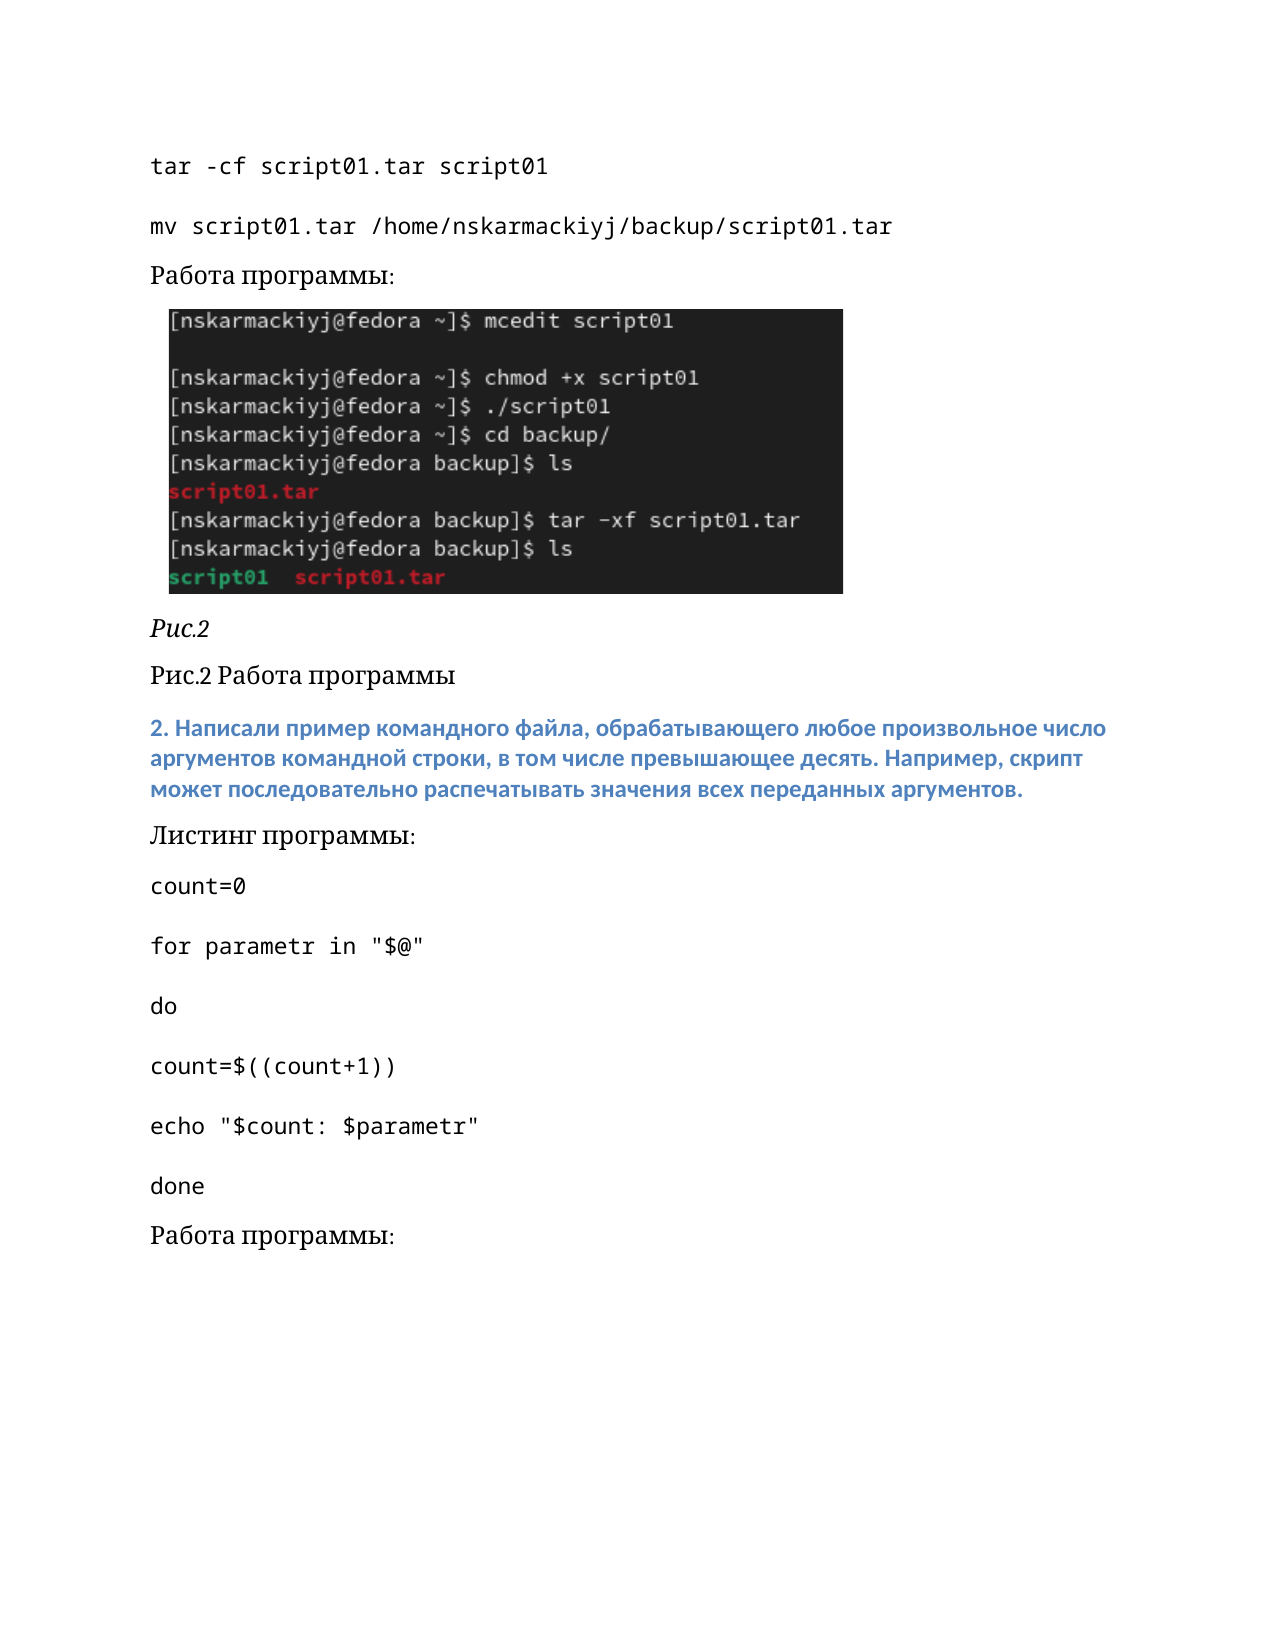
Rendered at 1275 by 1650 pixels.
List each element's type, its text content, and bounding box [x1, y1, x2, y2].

subtitle 2. Написали пример командного файла, обрабатывающего любое произвольное число аргументов командной строки, в том числе превышающее десять. Например, скрипт может последовательно распечатывать значения всех переданных аргументов. [150, 712, 1125, 803]
picture [168, 309, 844, 594]
text Работа программы: [150, 262, 1125, 291]
text Рис.2 [150, 615, 1125, 643]
text tar -cf script01.tar script01 mv script01.tar /home/nskarmackiyj/backup/script01.tar [150, 150, 1125, 241]
text count=0 for parametr in "$@" do count=$((count+1)) echo "$count: $parametr" done [150, 869, 1125, 1201]
text Листинг программы: [150, 822, 1125, 851]
text Рис.2 Работа программы [150, 662, 1125, 691]
text Работа программы: [150, 1222, 1125, 1250]
